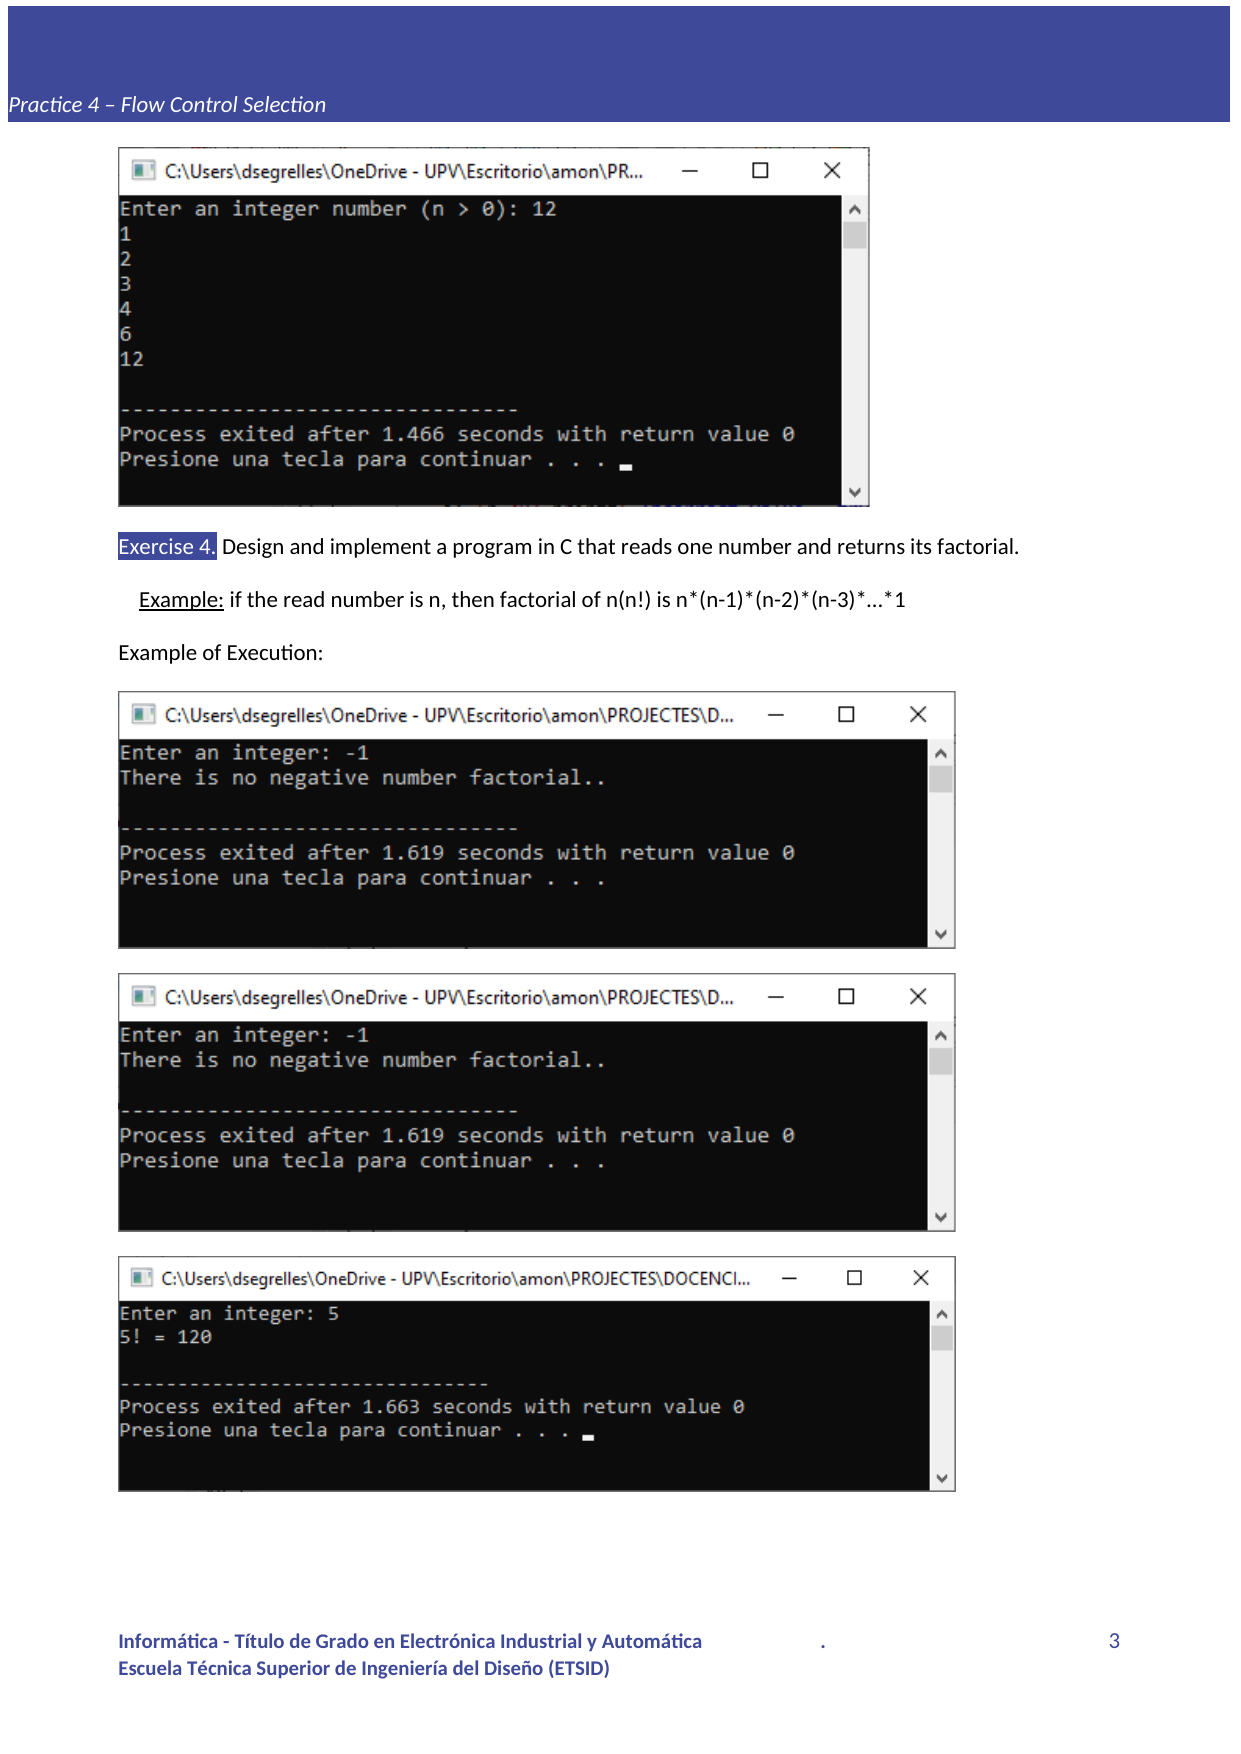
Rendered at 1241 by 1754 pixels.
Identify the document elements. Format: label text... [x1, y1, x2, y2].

picture [118, 973, 956, 1232]
text Exercise 4. Design and implement a program in C that reads one number and returns its factorial. [217, 532, 1122, 560]
text Example: if the read number is n, then factorial of n(n!) is n*(n-1)*(n-2)*(n-3)*…*1 [118, 585, 1122, 613]
text Example of Execution: [118, 638, 1122, 666]
picture [118, 1256, 956, 1492]
picture [118, 147, 870, 507]
picture [118, 691, 956, 949]
